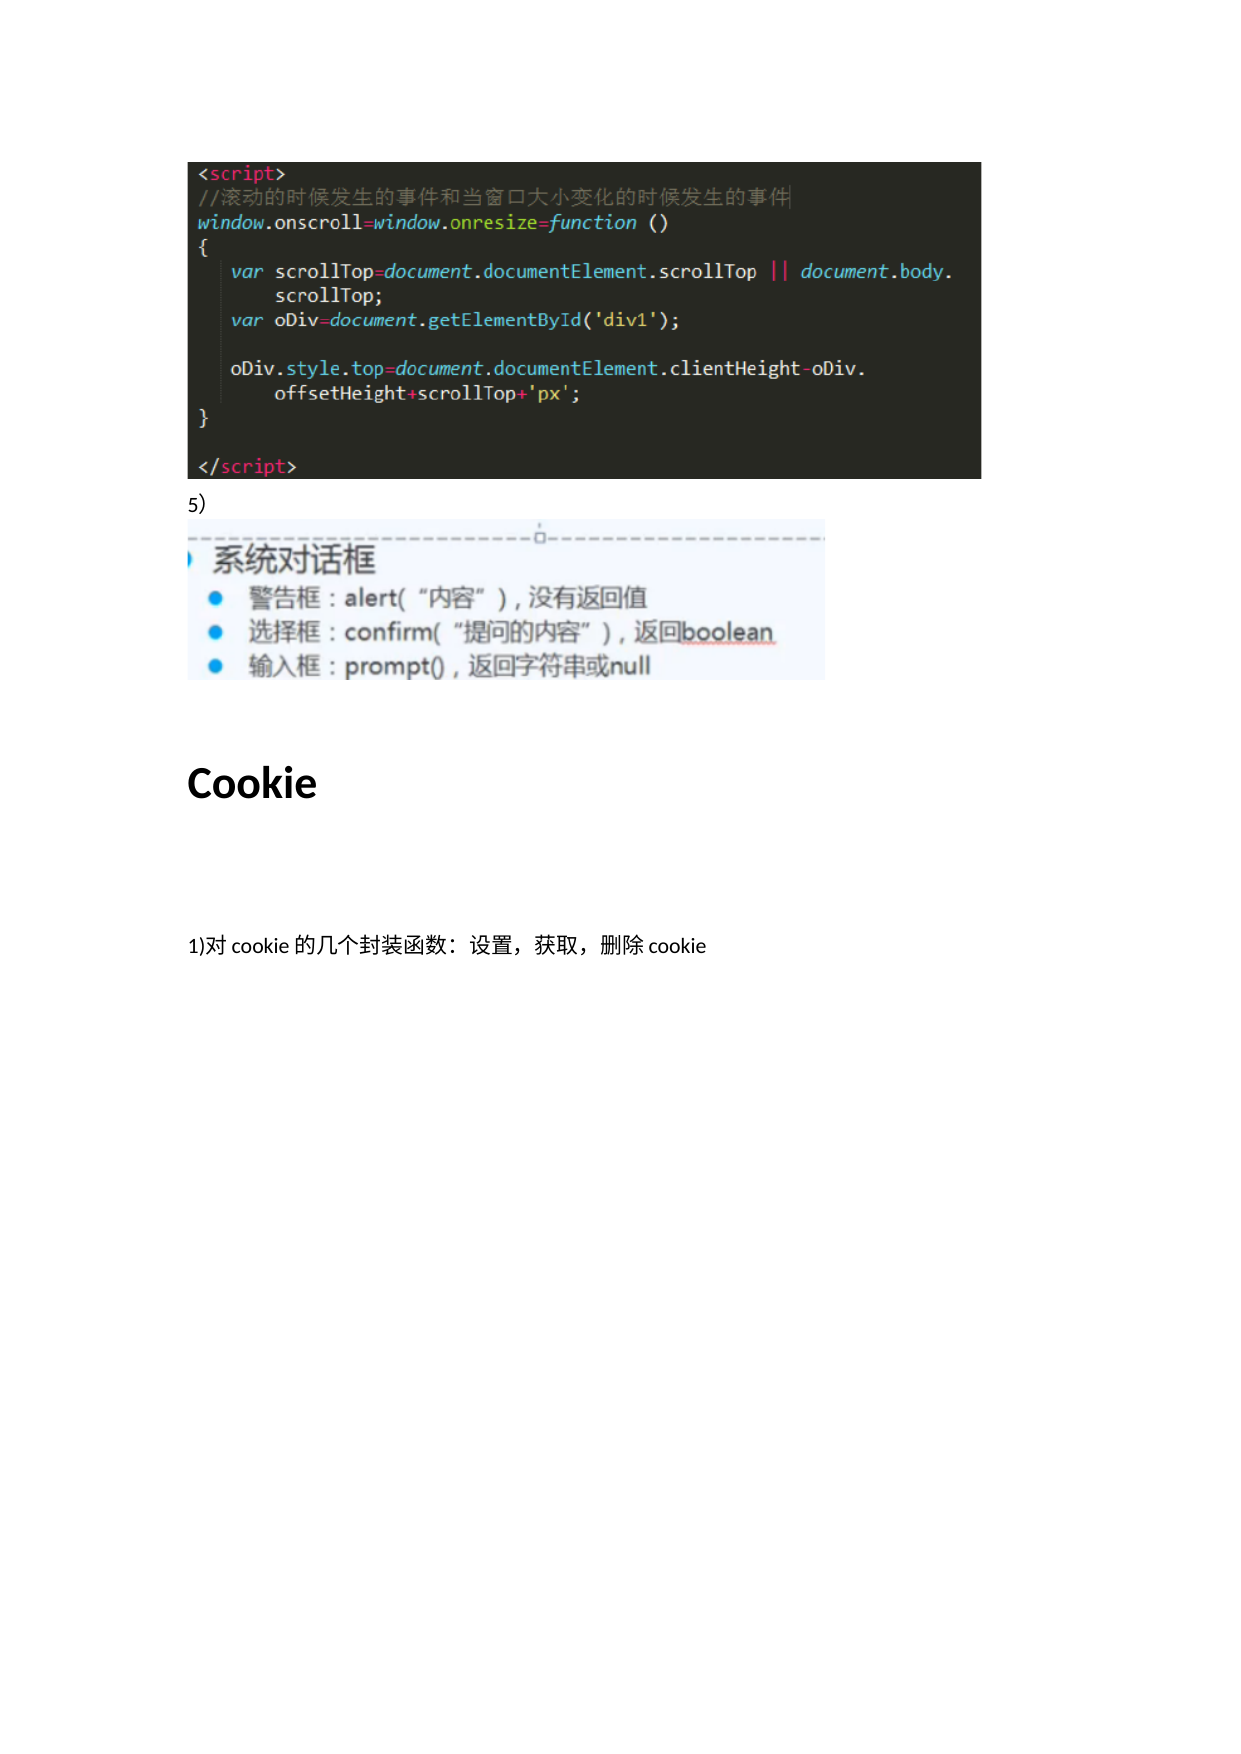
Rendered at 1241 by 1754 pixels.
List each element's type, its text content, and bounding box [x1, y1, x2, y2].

text 1)对cookie的几个封装函数：设置，获取，删除cookie [187, 928, 1053, 961]
subtitle Cookie [187, 750, 1053, 815]
picture [187, 519, 826, 680]
text 5） [187, 487, 1053, 519]
picture [187, 162, 982, 479]
